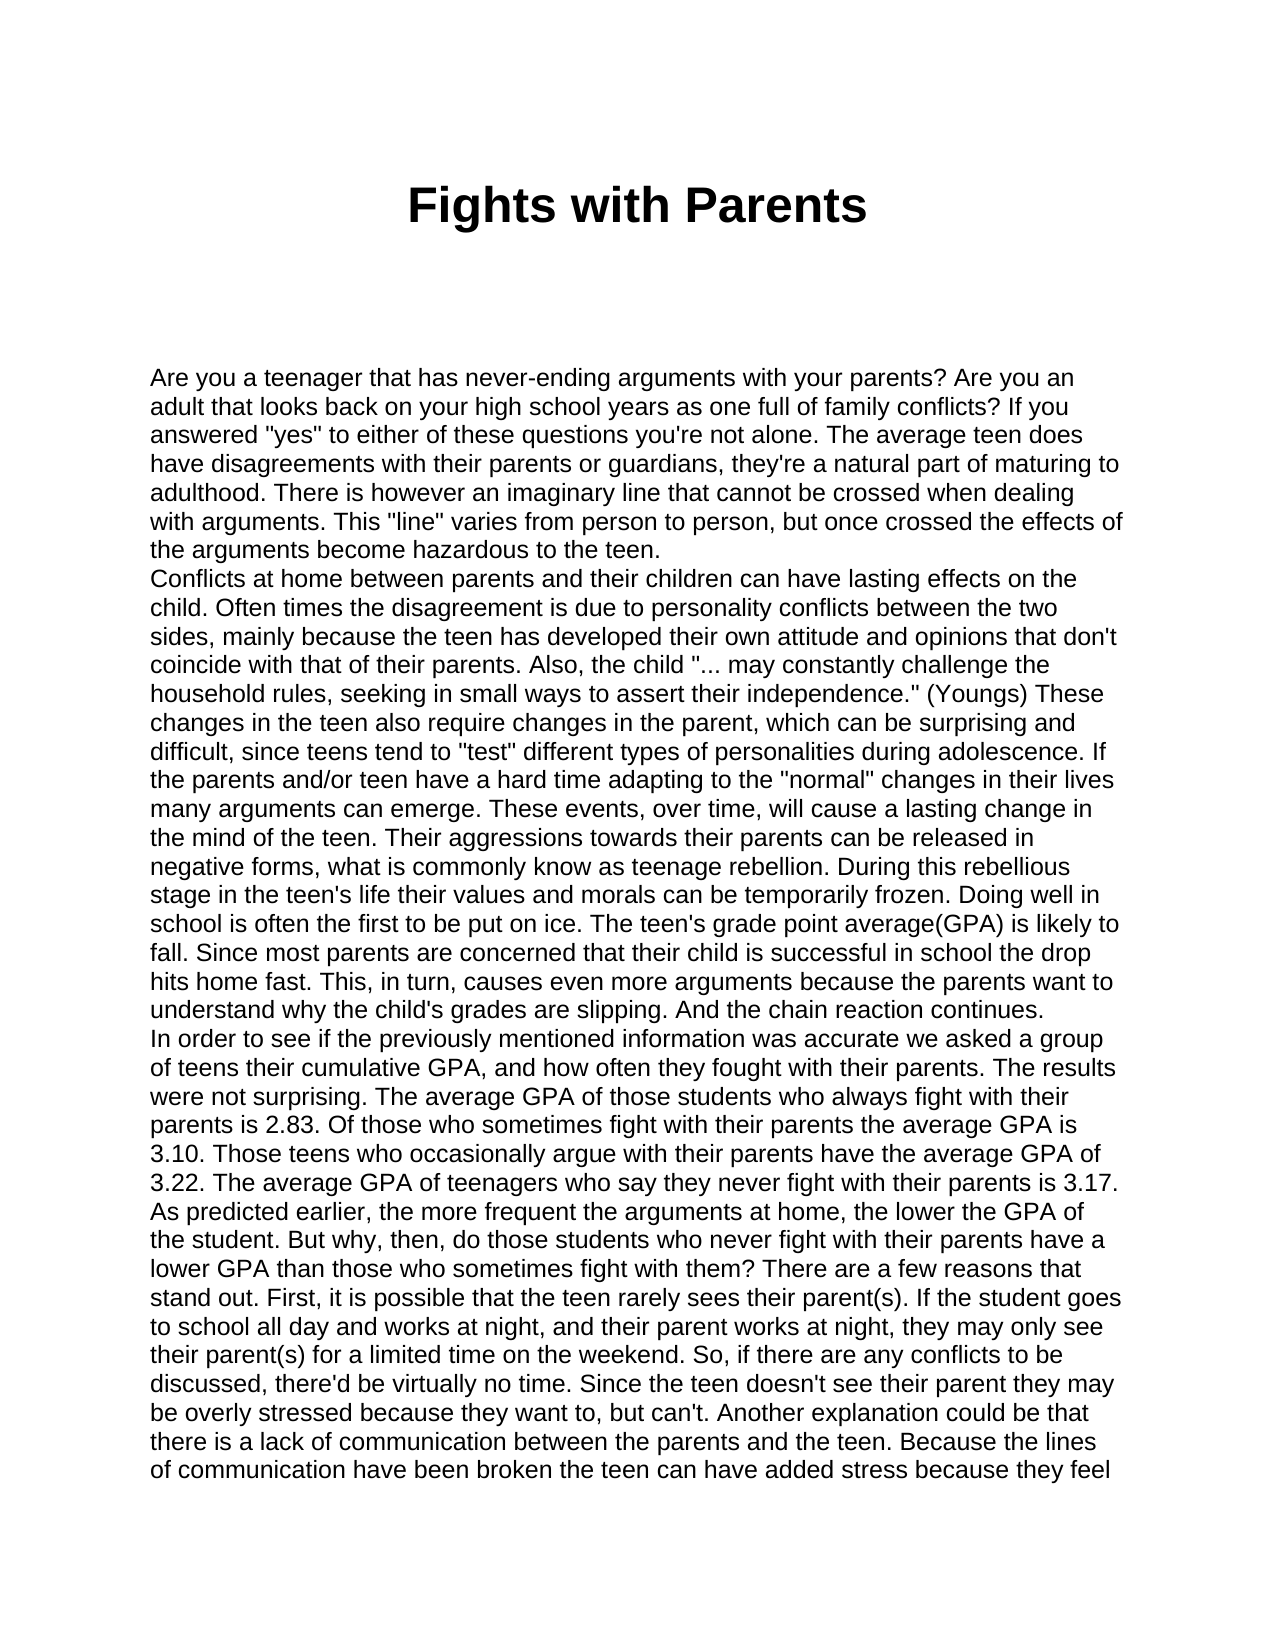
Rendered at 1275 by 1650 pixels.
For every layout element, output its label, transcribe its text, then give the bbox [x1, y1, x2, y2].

text Are you a teenager that has never-ending arguments with your parents? Are you an adult that looks back on your high school years as one full of family conflicts? If you answered "yes" to either of these questions you're not alone. The average teen does have disagreements with their parents or guardians, they're a natural part of maturing to adulthood. There is however an imaginary line that cannot be crossed when dealing with arguments. This "line" varies from person to person, but once crossed the effects of the arguments become hazardous to the teen. [150, 363, 1125, 564]
subtitle Fights with Parents [150, 175, 1125, 232]
text Conflicts at home between parents and their children can have lasting effects on the child. Often times the disagreement is due to personality conflicts between the two sides, mainly because the teen has developed their own attitude and opinions that don't coincide with that of their parents. Also, the child "... may constantly challenge the household rules, seeking in small ways to assert their independence." (Youngs) These changes in the teen also require changes in the parent, which can be surprising and difficult, since teens tend to "test" different types of personalities during adolescence. If the parents and/or teen have a hard time adapting to the "normal" changes in their lives many arguments can emerge. These events, over time, will cause a lasting change in the mind of the teen. Their aggressions towards their parents can be released in negative forms, what is commonly know as teenage rebellion. During this rebellious stage in the teen's life their values and morals can be temporarily frozen. Doing well in school is often the first to be put on ice. The teen's grade point average(GPA) is likely to fall. Since most parents are concerned that their child is successful in school the drop hits home fast. This, in turn, causes even more arguments because the parents want to understand why the child's grades are slipping. And the chain reaction continues. [150, 564, 1125, 1024]
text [150, 1024, 1125, 1484]
